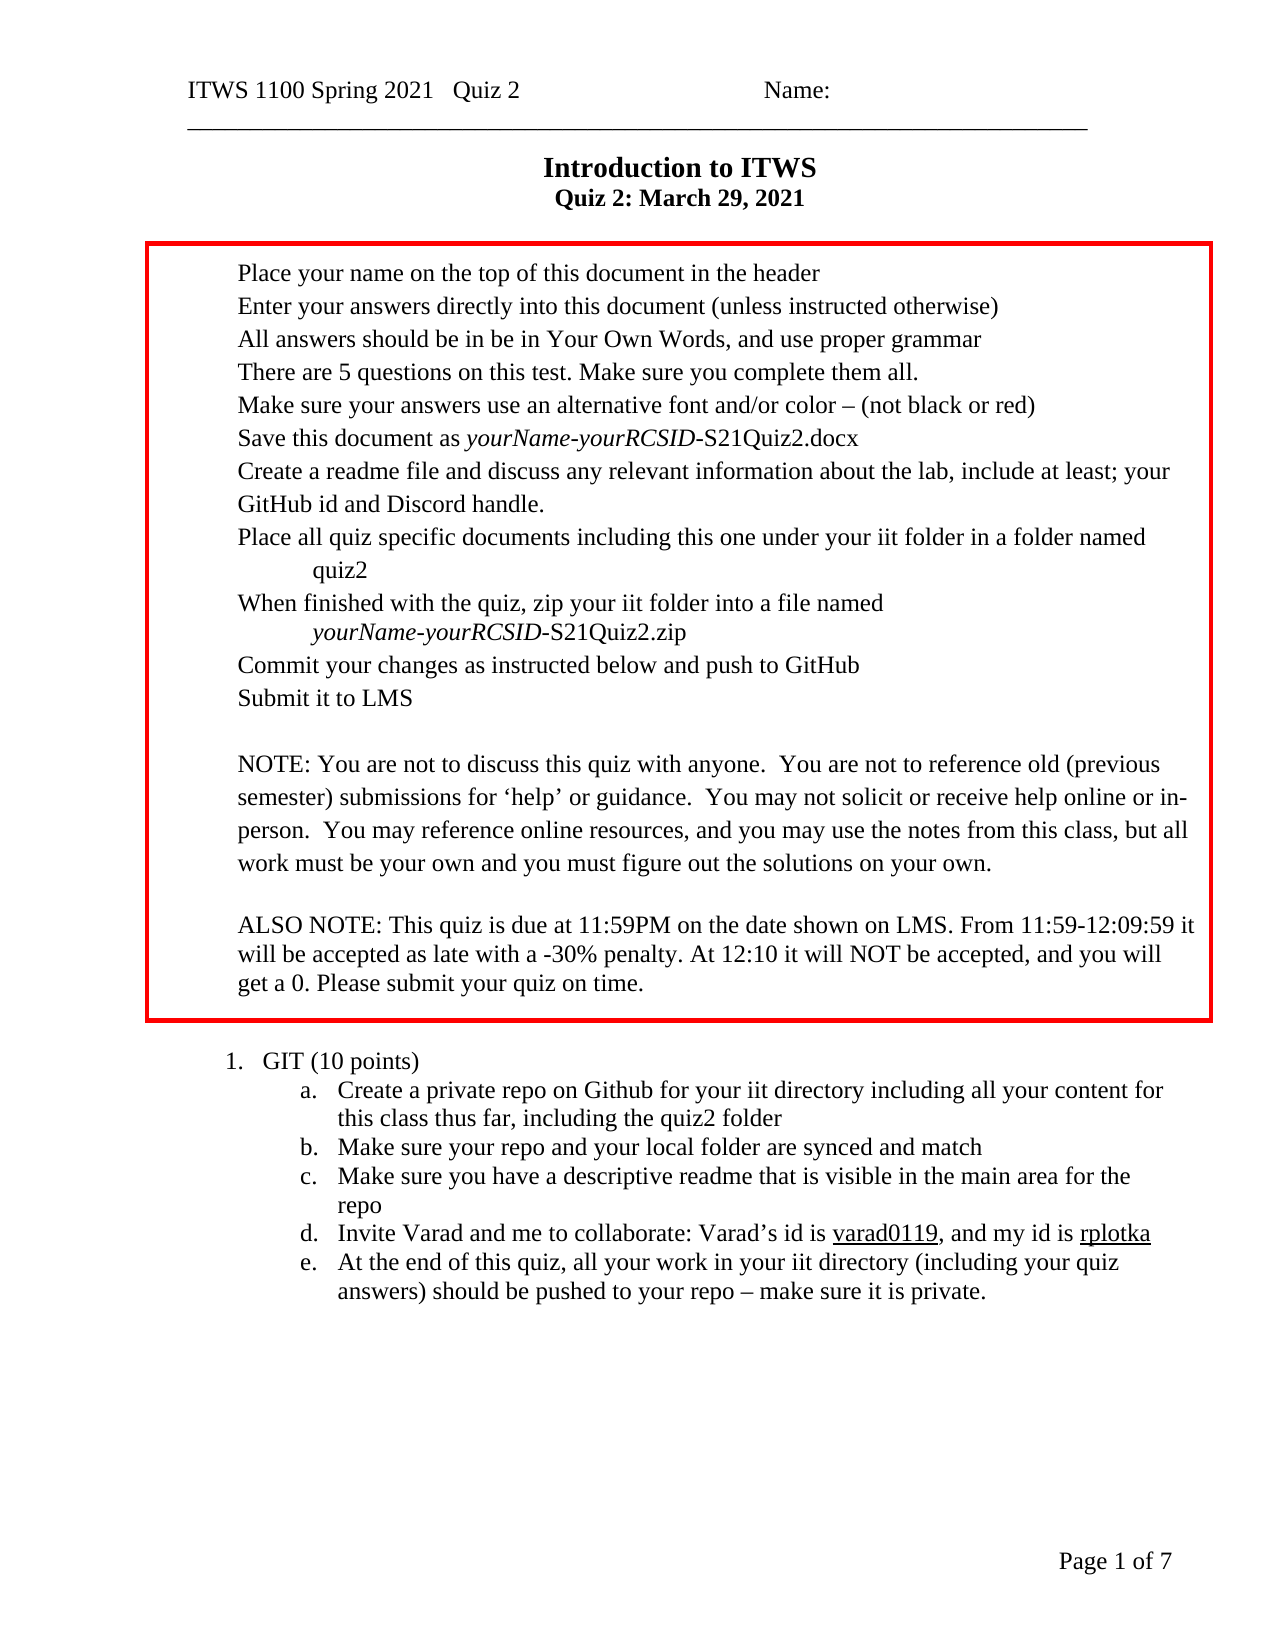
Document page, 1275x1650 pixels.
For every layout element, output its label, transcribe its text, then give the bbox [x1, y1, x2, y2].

list At the end of this quiz, all your work in your iit directory (including your quiz answers) should be pushed to your repo – make sure it is private. [300, 1247, 1172, 1305]
list Create a private repo on Github for your iit directory including all your content for this class thus far, including the quiz2 folder [300, 1075, 1172, 1132]
list Make sure your repo and your local folder are synced and match [300, 1132, 1172, 1161]
list GIT (10 points) [225, 1023, 1172, 1075]
list Make sure you have a descriptive readme that is visible in the main area for the repo [300, 1161, 1172, 1218]
list Invite Varad and me to collaborate: Varad’s id is varad0119, and my id is rplotka [300, 1218, 1172, 1247]
list GIT (10 points) [225, 246, 1172, 1018]
title Quiz 2: March 29, 2021 [187, 183, 1172, 212]
title Introduction to ITWS [187, 150, 1172, 183]
